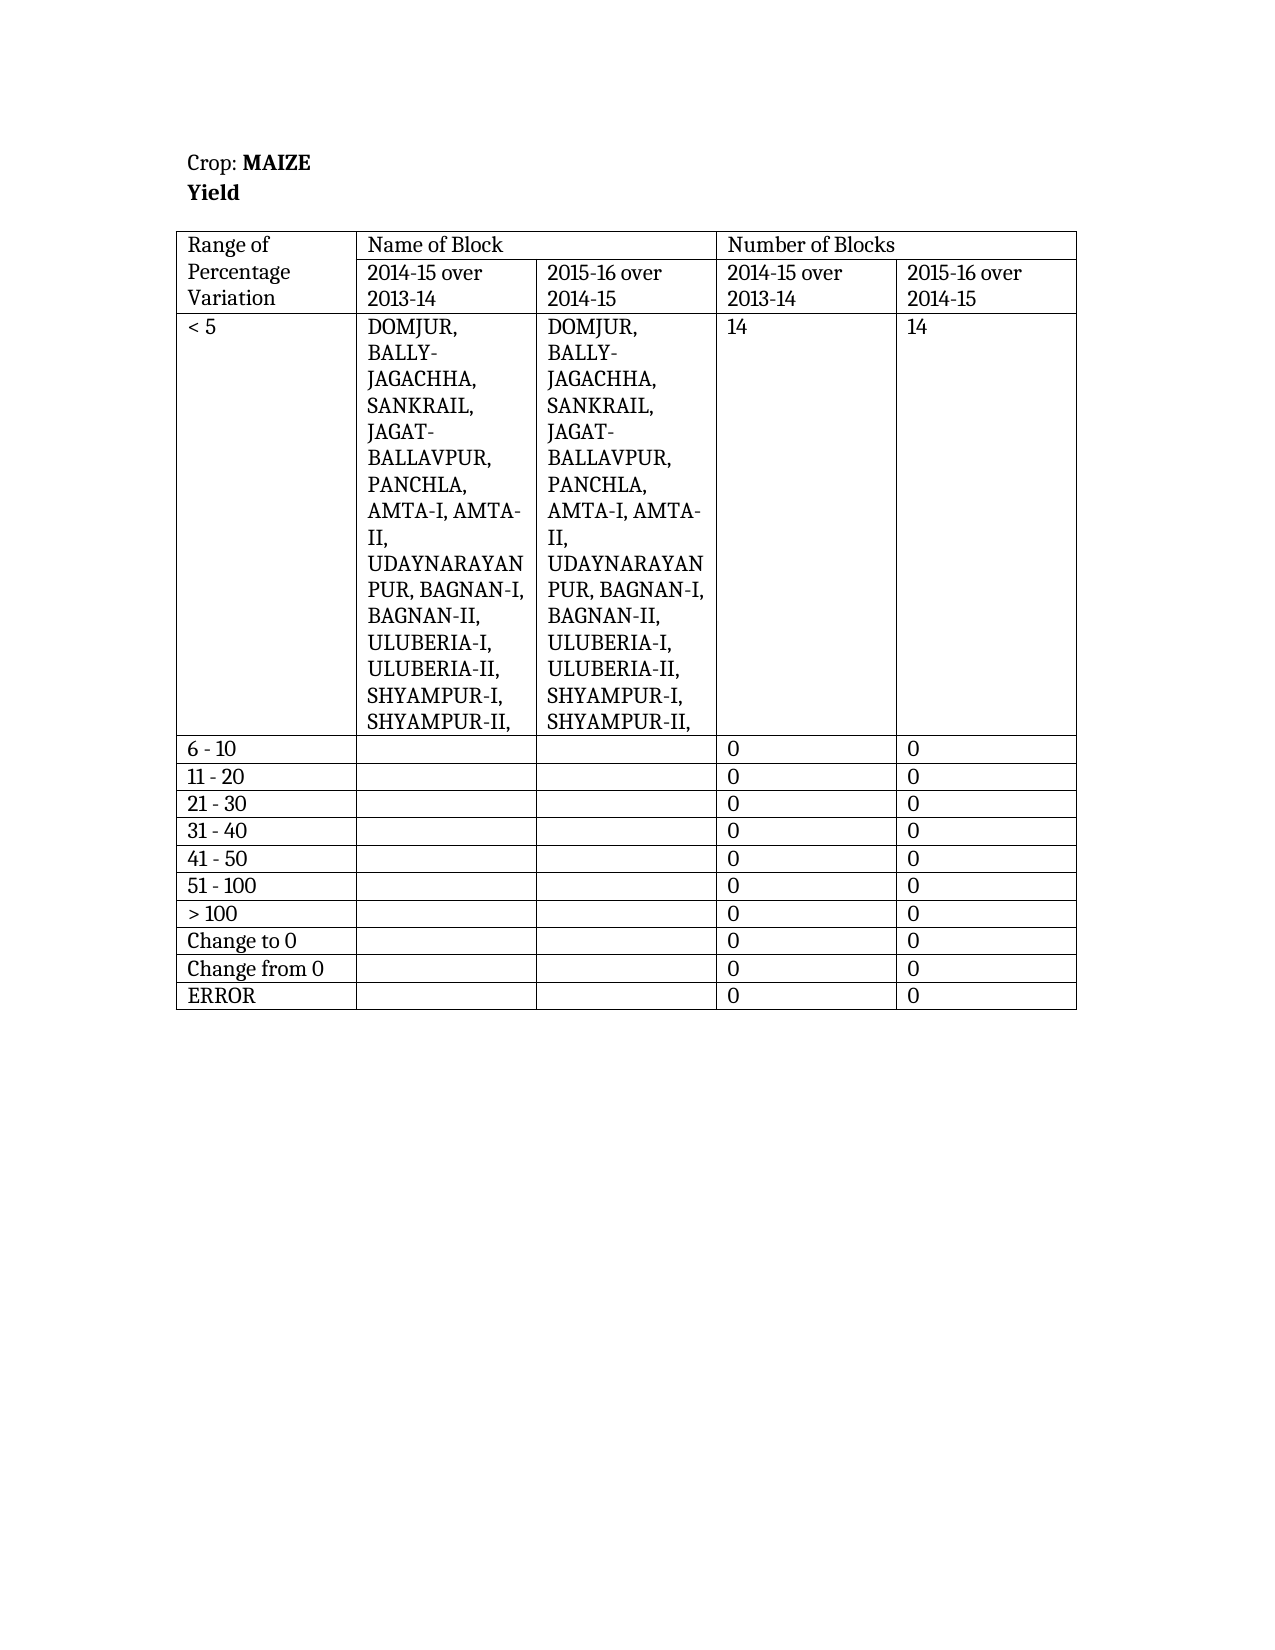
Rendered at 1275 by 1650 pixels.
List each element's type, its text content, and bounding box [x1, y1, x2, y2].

table_cell 0 [897, 818, 1076, 845]
table_cell [537, 736, 716, 762]
table_cell 0 [897, 764, 1076, 790]
table_cell [537, 791, 716, 817]
table_cell ERROR [177, 983, 356, 1009]
table_cell [357, 791, 536, 817]
table_cell 21 - 30 [177, 791, 356, 817]
table_cell [537, 928, 716, 954]
table_cell [357, 928, 536, 954]
table_cell 0 [717, 928, 896, 954]
table_cell [357, 846, 536, 872]
table_cell < 5 [177, 314, 356, 735]
table_cell 0 [717, 955, 896, 982]
table_cell 0 [717, 818, 896, 845]
table_cell [537, 955, 716, 982]
table_cell 51 - 100 [177, 873, 356, 899]
table_cell 0 [897, 873, 1076, 899]
table_cell 2015-16 over 2014-15 [537, 260, 716, 312]
table_cell 0 [717, 846, 896, 872]
table_cell [357, 955, 536, 982]
table_cell 0 [897, 928, 1076, 954]
table_cell [537, 818, 716, 845]
table_cell 0 [717, 764, 896, 790]
table_cell 2015-16 over 2014-15 [897, 260, 1076, 312]
text Crop: MAIZE Yield [187, 150, 1087, 207]
table_cell Change from 0 [177, 955, 356, 982]
table_cell > 100 [177, 901, 356, 927]
table_cell 6 - 10 [177, 736, 356, 762]
table_cell 0 [717, 983, 896, 1009]
table_cell [537, 846, 716, 872]
table_cell 0 [717, 791, 896, 817]
table_cell [537, 764, 716, 790]
table_cell [357, 736, 536, 762]
table_cell 0 [897, 736, 1076, 762]
table_cell 0 [717, 901, 896, 927]
table_cell DOMJUR, BALLY-JAGACHHA, SANKRAIL, JAGAT-BALLAVPUR, PANCHLA, AMTA-I, AMTA-II, UDAYNARAYANPUR, BAGNAN-I, BAGNAN-II, ULUBERIA-I, ULUBERIA-II, SHYAMPUR-I, SHYAMPUR-II, [357, 314, 536, 735]
table_cell [357, 818, 536, 845]
table_cell 0 [897, 955, 1076, 982]
table_cell 0 [717, 873, 896, 899]
table_cell 0 [897, 901, 1076, 927]
table_cell [357, 901, 536, 927]
table_cell 14 [897, 314, 1076, 735]
table_cell 14 [717, 314, 896, 735]
table_cell [537, 873, 716, 899]
table_cell DOMJUR, BALLY-JAGACHHA, SANKRAIL, JAGAT-BALLAVPUR, PANCHLA, AMTA-I, AMTA-II, UDAYNARAYANPUR, BAGNAN-I, BAGNAN-II, ULUBERIA-I, ULUBERIA-II, SHYAMPUR-I, SHYAMPUR-II, [537, 314, 716, 735]
table_cell 31 - 40 [177, 818, 356, 845]
table_cell 41 - 50 [177, 846, 356, 872]
table_header Range of Percentage Variation [177, 232, 356, 312]
table_cell 0 [897, 791, 1076, 817]
table_cell 0 [897, 846, 1076, 872]
table_cell [357, 983, 536, 1009]
table_cell 11 - 20 [177, 764, 356, 790]
table_cell 0 [897, 983, 1076, 1009]
table_cell 0 [717, 736, 896, 762]
table_cell Change to 0 [177, 928, 356, 954]
table_header Number of Blocks [717, 232, 1076, 259]
table_cell [537, 901, 716, 927]
table_cell 2014-15 over 2013-14 [357, 260, 536, 312]
table_cell [357, 764, 536, 790]
table_cell 2014-15 over 2013-14 [717, 260, 896, 312]
table_header Name of Block [357, 232, 716, 259]
table_cell [537, 983, 716, 1009]
table_cell [357, 873, 536, 899]
